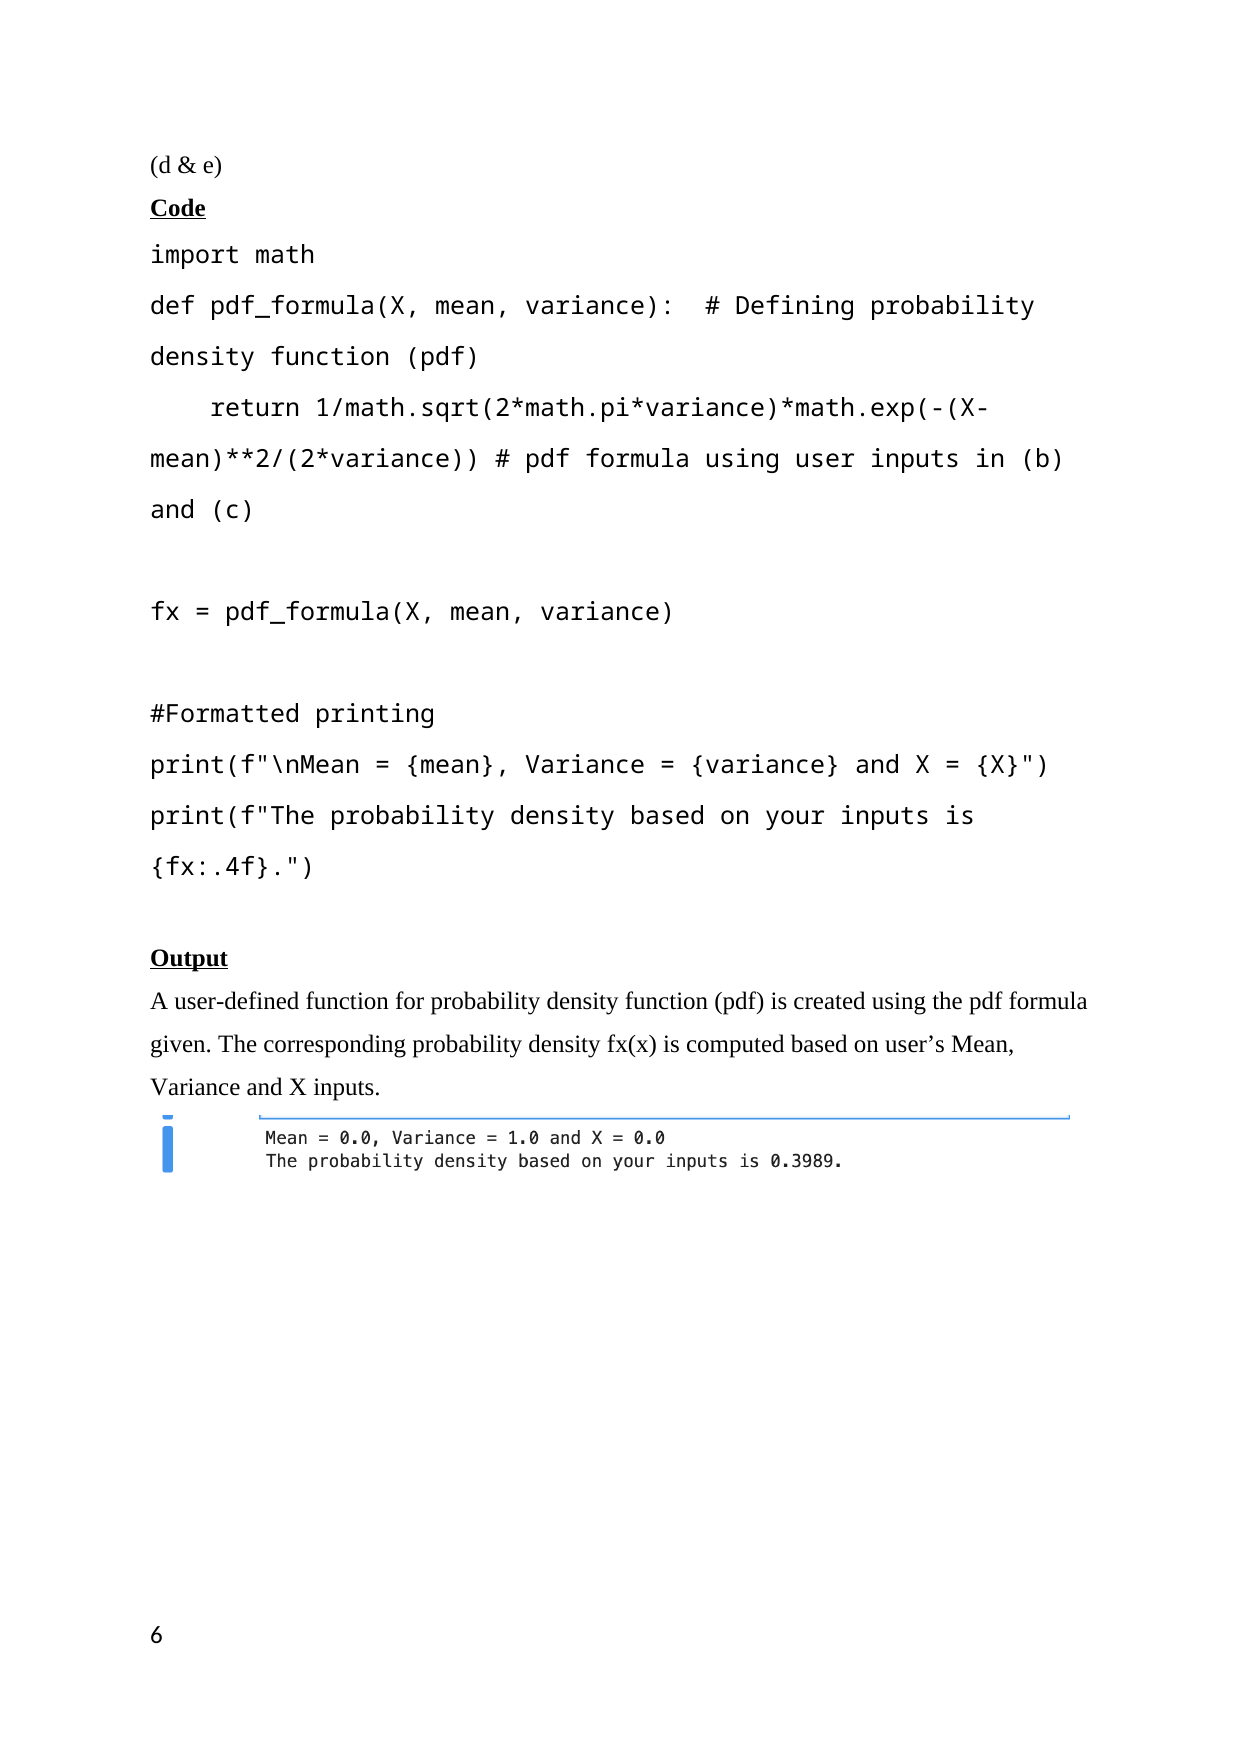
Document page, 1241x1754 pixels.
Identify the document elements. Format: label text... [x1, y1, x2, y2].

text return 1/math.sqrt(2*math.pi*variance)*math.exp(-(X-mean)**2/(2*variance)) # pdf formula using user inputs in (b) and (c) [150, 389, 1090, 526]
text print(f"\nMean = {mean}, Variance = {variance} and X = {X}") [150, 747, 1090, 781]
text (d & e) [150, 150, 1090, 179]
picture [150, 1115, 1090, 1179]
text def pdf_formula(X, mean, variance): # Defining probability density function (pdf) [150, 287, 1090, 372]
text A user-defined function for probability density function (pdf) is created using the pdf formula given. The corresponding probability density fx(x) is computed based on user’s Mean, Variance and X inputs. [150, 986, 1090, 1101]
text Output [150, 943, 1090, 972]
text #Formatted printing [150, 696, 1090, 730]
text fx = pdf_formula(X, mean, variance) [150, 593, 1090, 628]
text Code [150, 193, 1090, 222]
text print(f"The probability density based on your inputs is {fx:.4f}.") [150, 798, 1090, 883]
text import math [150, 236, 1090, 270]
